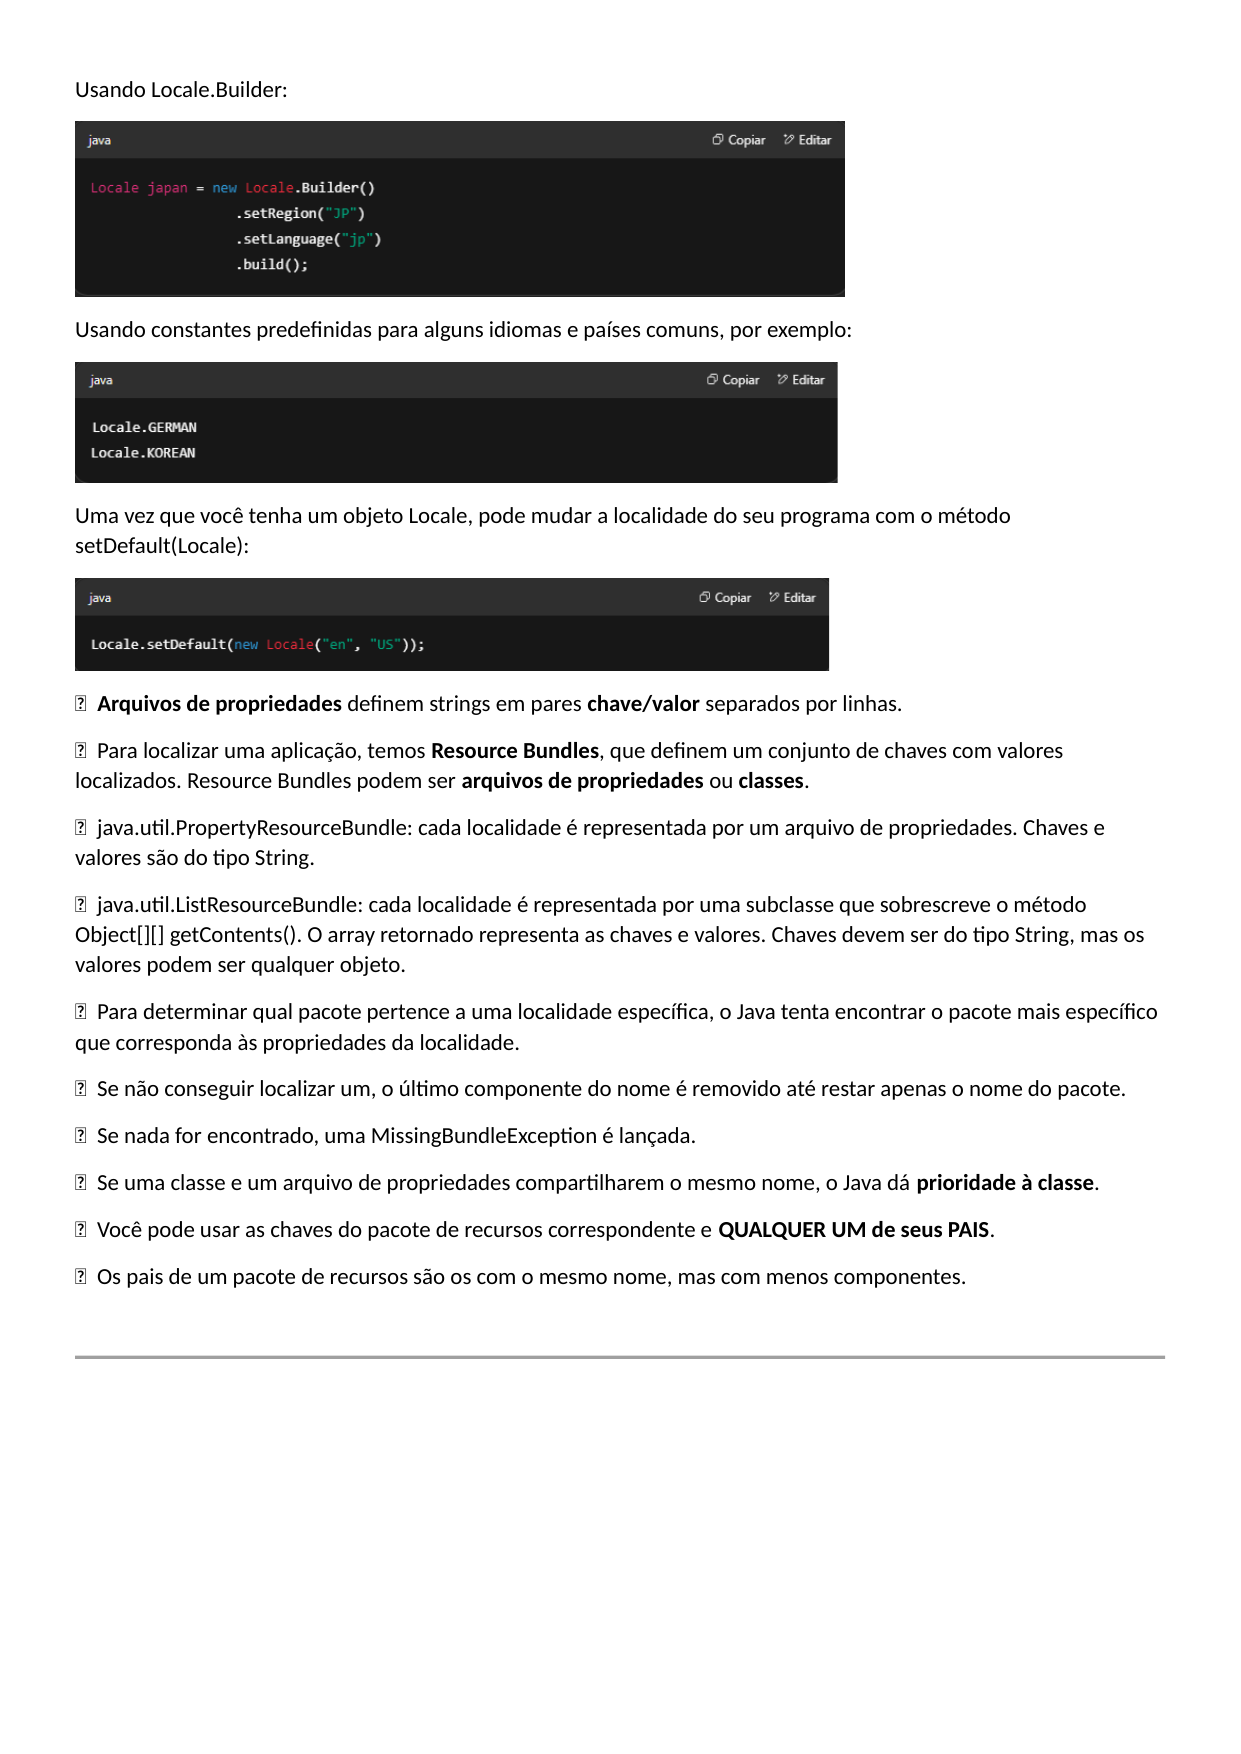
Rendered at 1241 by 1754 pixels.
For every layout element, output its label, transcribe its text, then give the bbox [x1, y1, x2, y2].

text  Arquivos de propriedades definem strings em pares chave/valor separados por linhas. [75, 689, 1165, 717]
text  Para localizar uma aplicação, temos Resource Bundles, que definem um conjunto de chaves com valores localizados. Resource Bundles podem ser arquivos de propriedades ou classes. [75, 736, 1165, 794]
text  Se não conseguir localizar um, o último componente do nome é removido até restar apenas o nome do pacote. [75, 1074, 1165, 1102]
picture [75, 121, 845, 297]
text  Os pais de um pacote de recursos são os com o mesmo nome, mas com menos componentes. [75, 1262, 1165, 1290]
text  java.util.ListResourceBundle: cada localidade é representada por uma subclasse que sobrescreve o método Object[][] getContents(). O array retornado representa as chaves e valores. Chaves devem ser do tipo String, mas os valores podem ser qualquer objeto. [75, 890, 1165, 978]
text Usando Locale.Builder: [75, 75, 1165, 103]
text  Para determinar qual pacote pertence a uma localidade específica, o Java tenta encontrar o pacote mais específico que corresponda às propriedades da localidade. [75, 997, 1165, 1056]
text  Você pode usar as chaves do pacote de recursos correspondente e QUALQUER UM de seus PAIS. [75, 1215, 1165, 1243]
text  Se nada for encontrado, uma MissingBundleException é lançada. [75, 1121, 1165, 1149]
text Usando constantes predefinidas para alguns idiomas e países comuns, por exemplo: [75, 315, 1165, 343]
text  Se uma classe e um arquivo de propriedades compartilharem o mesmo nome, o Java dá prioridade à classe. [75, 1168, 1165, 1196]
text  java.util.PropertyResourceBundle: cada localidade é representada por um arquivo de propriedades. Chaves e valores são do tipo String. [75, 813, 1165, 871]
picture [75, 578, 830, 671]
picture [75, 362, 838, 483]
text Uma vez que você tenha um objeto Locale, pode mudar a localidade do seu programa com o método setDefault(Locale): [75, 501, 1165, 559]
